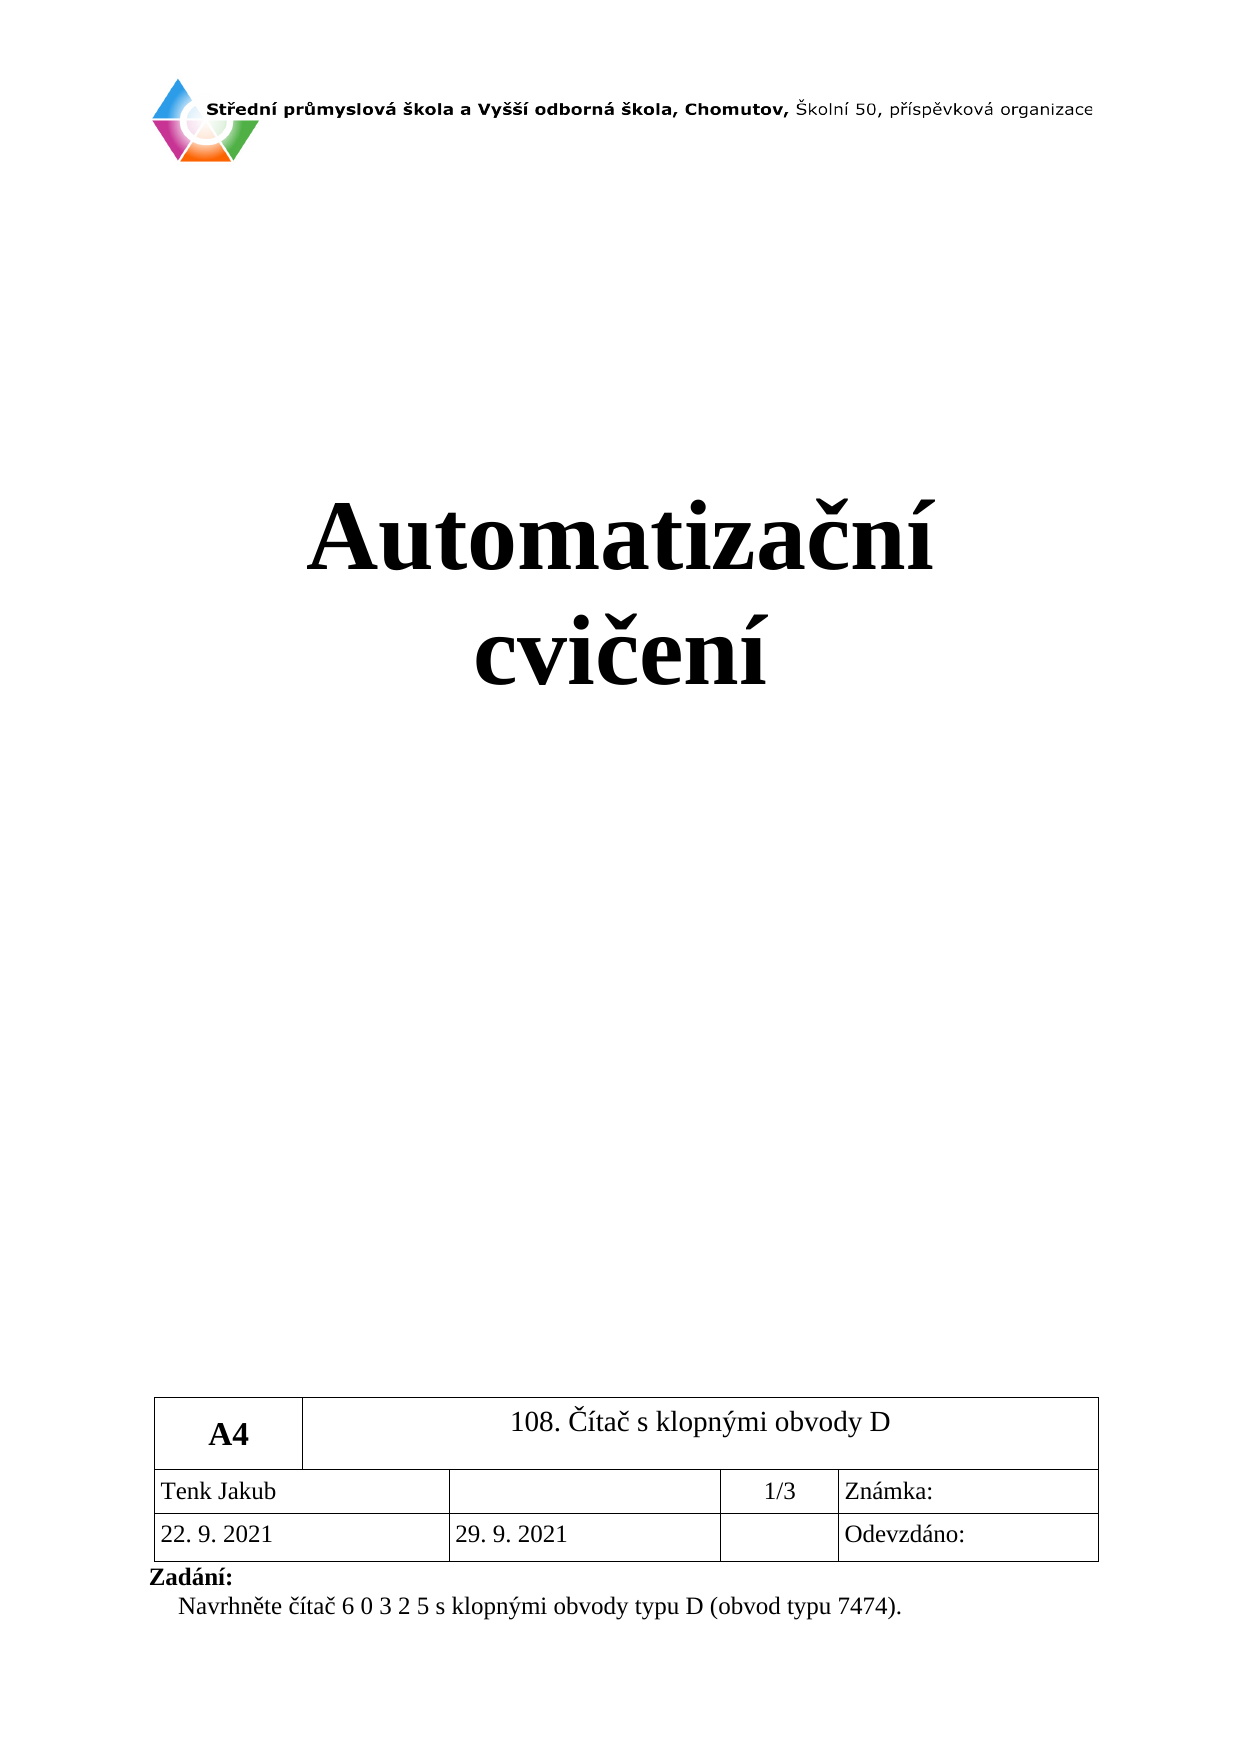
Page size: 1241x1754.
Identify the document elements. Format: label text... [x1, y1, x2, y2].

table_cell Odevzdáno: [839, 1514, 1098, 1561]
table_cell 1/ [721, 1470, 838, 1513]
text Automatizační cvičení [148, 476, 1092, 706]
text Navrhněte čítač 6 0 3 2 5 s klopnými obvody typu D (obvod typu 7474). [178, 1591, 1092, 1620]
table_cell 29. 9. 2021 [450, 1514, 720, 1561]
table_header A4 [155, 1398, 302, 1469]
picture [148, 73, 1093, 169]
table_cell 22. 9. 2021 [155, 1514, 449, 1561]
text Zadání: [148, 1562, 1092, 1591]
table_header 108. Čítač s klopnými obvody D [303, 1398, 1098, 1469]
table_cell Tenk Jakub [155, 1470, 449, 1513]
table_cell Známka: [839, 1470, 1098, 1513]
table_cell [721, 1514, 838, 1561]
table_cell [450, 1470, 720, 1513]
